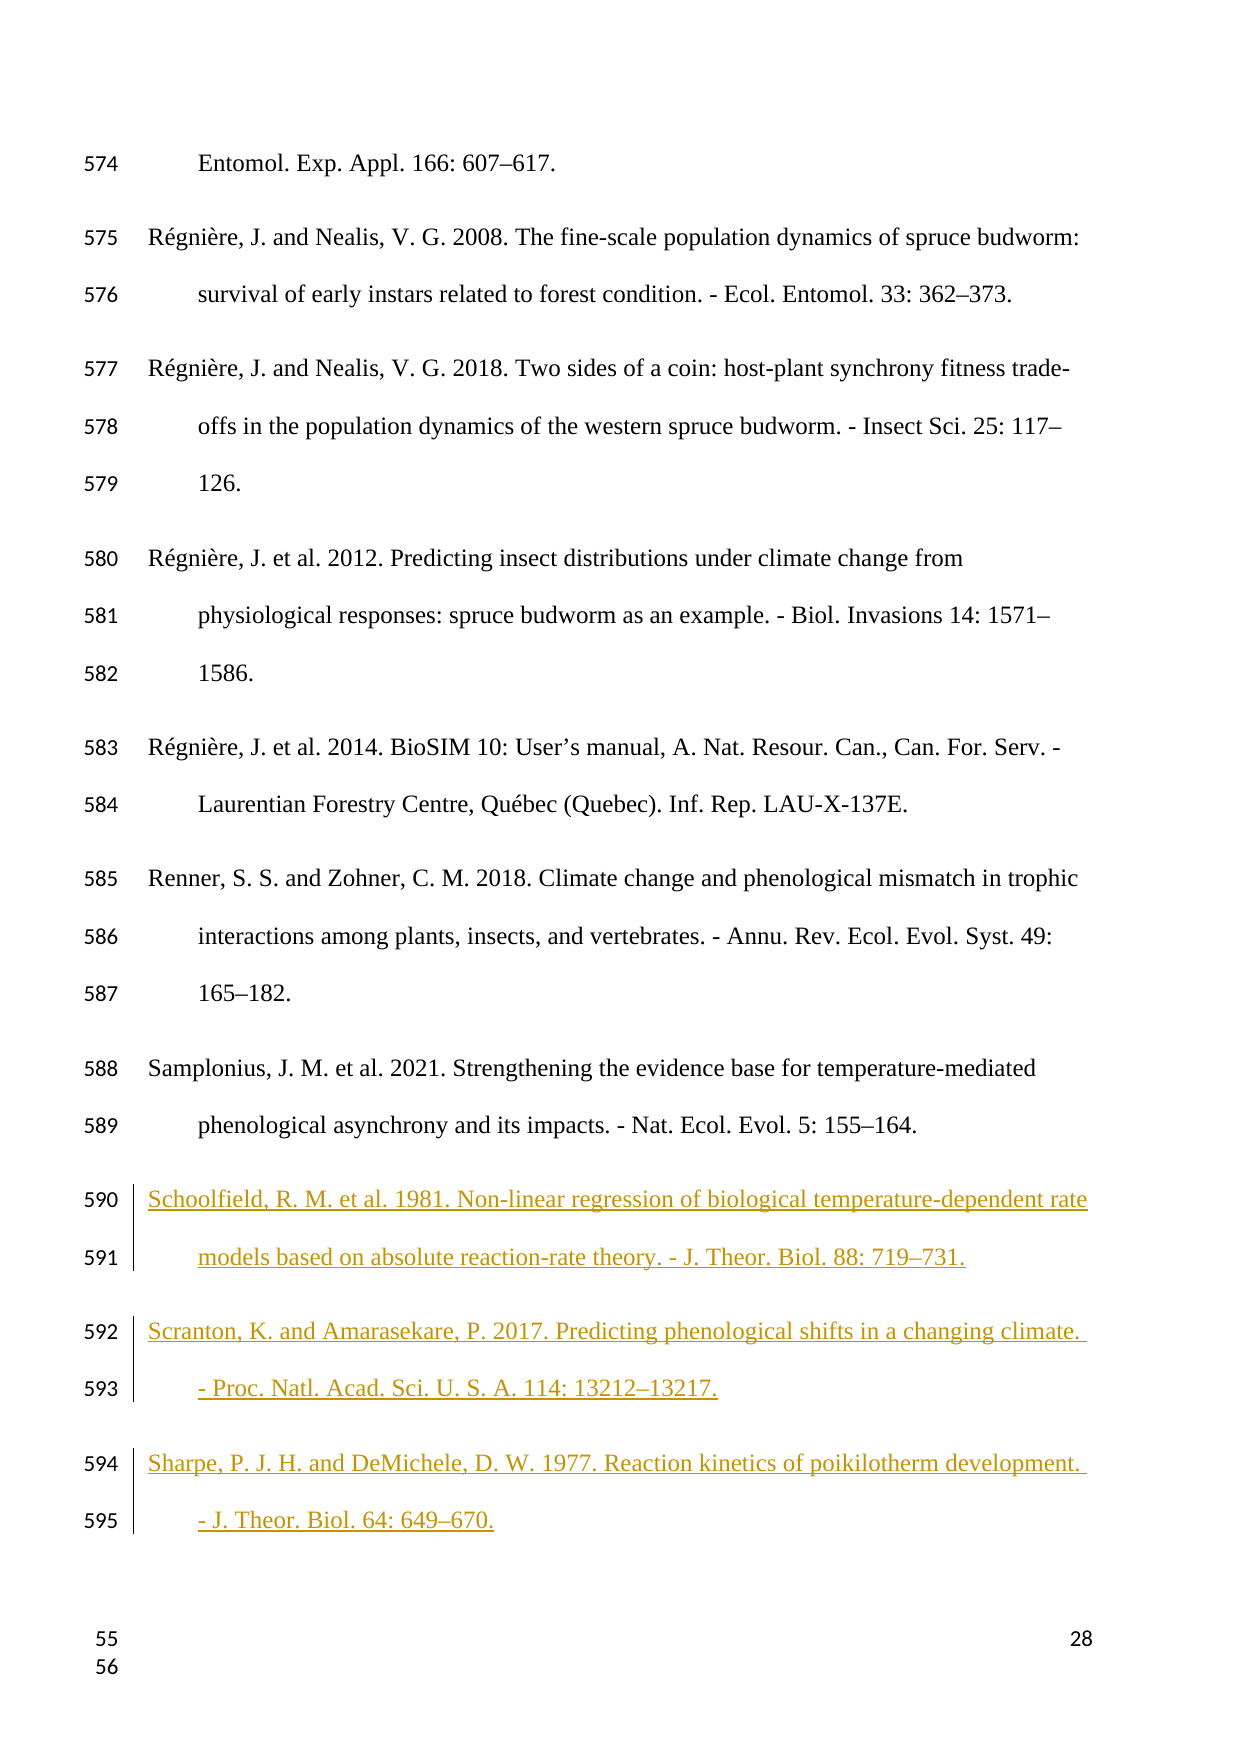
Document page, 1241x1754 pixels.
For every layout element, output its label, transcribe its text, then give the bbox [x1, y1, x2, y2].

text Régnière, J. and Nealis, V. G. 2008. The fine-scale population dynamics of spruce budworm: survival of early instars related to forest condition. - Ecol. Entomol. 33: 362–373. [148, 222, 1093, 308]
text Renner, S. S. and Zohner, C. M. 2018. Climate change and phenological mismatch in trophic interactions among plants, insects, and vertebrates. - Annu. Rev. Ecol. Evol. Syst. 49: 165–182. [148, 863, 1093, 1007]
text Régnière, J. et al. 2012. Predicting insect distributions under climate change from physiological responses: spruce budworm as an example. - Biol. Invasions 14: 1571–1586. [148, 543, 1093, 686]
text Régnière, J. et al. 2014. BioSIM 10: User’s manual, A. Nat. Resour. Can., Can. For. Serv. - Laurentian Forestry Centre, Québec (Quebec). Inf. Rep. LAU-X-137E. [148, 732, 1093, 818]
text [148, 148, 1093, 176]
text Samplonius, J. M. et al. 2021. Strengthening the evidence base for temperature-mediated phenological asynchrony and its impacts. - Nat. Ecol. Evol. 5: 155–164. [148, 1053, 1093, 1139]
text Régnière, J. and Nealis, V. G. 2018. Two sides of a coin: host-plant synchrony fitness trade-offs in the population dynamics of the western spruce budworm. - Insect Sci. 25: 117–126. [148, 353, 1093, 497]
